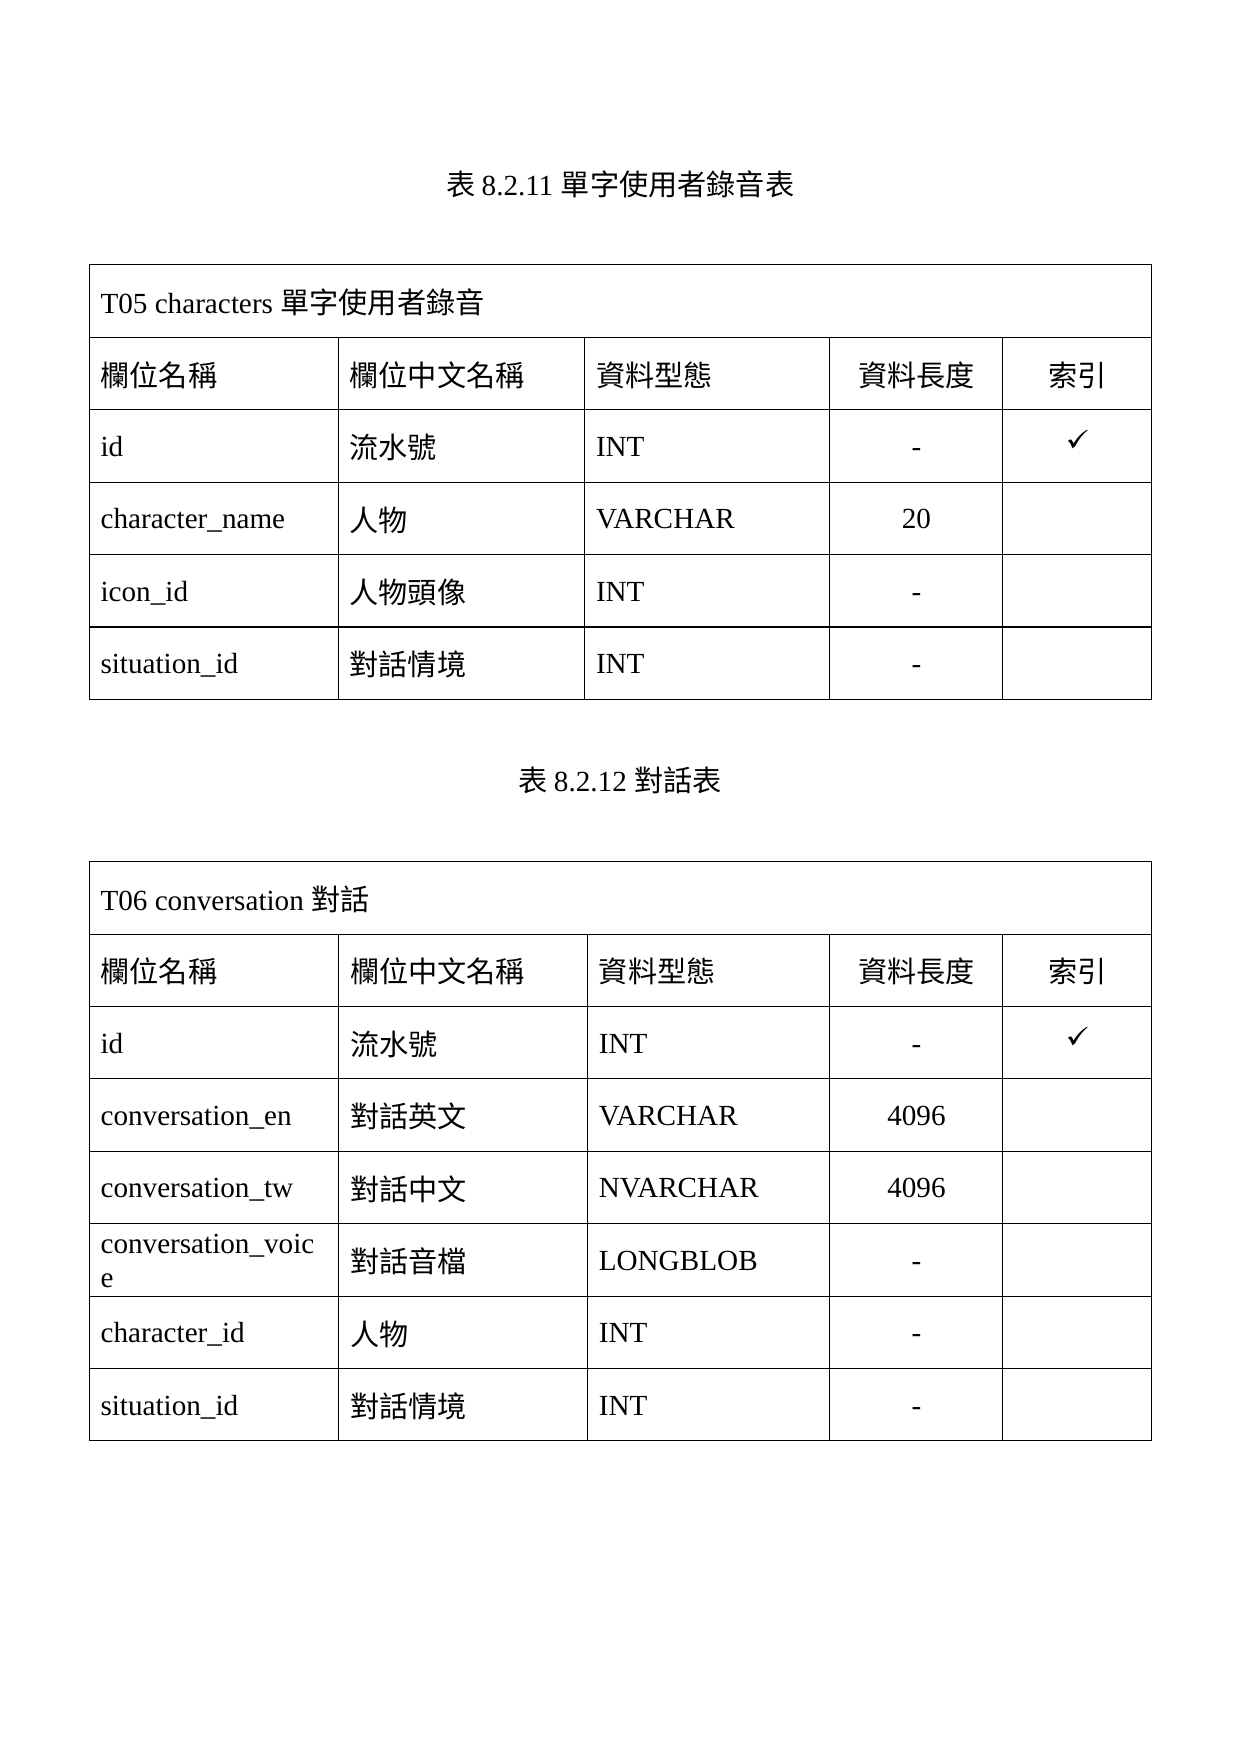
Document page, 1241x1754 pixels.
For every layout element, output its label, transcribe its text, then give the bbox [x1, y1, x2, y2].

table_cell 對話英文 [339, 1079, 587, 1151]
table_cell NVARCHAR [588, 1152, 829, 1223]
table_cell [1003, 555, 1151, 626]
table_cell 流水號 [339, 1007, 587, 1078]
table_cell VARCHAR [585, 483, 829, 554]
table_cell [1003, 1297, 1151, 1368]
table_cell character_id [90, 1297, 338, 1368]
table_cell 對話中文 [339, 1152, 587, 1223]
table_cell VARCHAR [588, 1079, 829, 1151]
table_cell id [90, 410, 338, 482]
table_cell [1003, 628, 1151, 699]
table_cell LONGBLOB [588, 1224, 829, 1296]
table_cell character_name [90, 483, 338, 554]
table_cell INT [585, 628, 829, 699]
table_cell [1003, 1007, 1151, 1078]
table_cell 資料型態 [585, 338, 829, 409]
table_cell 人物 [339, 483, 584, 554]
table_cell INT [588, 1297, 829, 1368]
table_cell [1003, 1224, 1151, 1296]
table_cell 4096 [830, 1152, 1002, 1223]
table_cell 索引 [1003, 935, 1151, 1006]
table_cell id [90, 1007, 338, 1078]
table_cell [1003, 1079, 1151, 1151]
table_cell 欄位中文名稱 [339, 338, 584, 409]
table_cell icon_id [90, 555, 338, 626]
table_cell 對話情境 [339, 628, 584, 699]
table_cell 欄位名稱 [90, 935, 338, 1006]
table_cell 4096 [830, 1079, 1002, 1151]
table_cell [1003, 483, 1151, 554]
table_cell INT [585, 410, 829, 482]
table_cell - [830, 1369, 1002, 1440]
table_cell conversation_en [90, 1079, 338, 1151]
table_cell 對話情境 [339, 1369, 587, 1440]
table_cell 對話音檔 [339, 1224, 587, 1296]
table_cell situation_id [90, 1369, 338, 1440]
table_cell INT [588, 1007, 829, 1078]
table_cell 流水號 [339, 410, 584, 482]
table_cell [1003, 1369, 1151, 1440]
table_cell INT [588, 1369, 829, 1440]
table_cell - [830, 1224, 1002, 1296]
table_cell 人物 [339, 1297, 587, 1368]
table_cell [1003, 1152, 1151, 1223]
table_cell 20 [830, 483, 1002, 554]
table_cell - [830, 410, 1002, 482]
table_cell 欄位名稱 [90, 338, 338, 409]
table_cell [1003, 410, 1151, 482]
table_cell conversation_voice [90, 1224, 338, 1296]
table_cell INT [585, 555, 829, 626]
table_header T05 characters 單字使用者錄音 [90, 265, 1151, 337]
table_cell - [830, 1007, 1002, 1078]
table_cell - [830, 1297, 1002, 1368]
table_cell 索引 [1003, 338, 1151, 409]
table_cell 資料長度 [830, 338, 1002, 409]
table_cell - [830, 628, 1002, 699]
table_header T06 conversation 對話 [90, 862, 1151, 933]
table_cell conversation_tw [90, 1152, 338, 1223]
table_cell 資料型態 [588, 935, 829, 1006]
table_cell 資料長度 [830, 935, 1002, 1006]
table_cell situation_id [90, 628, 338, 699]
table_cell - [830, 555, 1002, 626]
table_cell 欄位中文名稱 [339, 935, 587, 1006]
table_cell 人物頭像 [339, 555, 584, 626]
